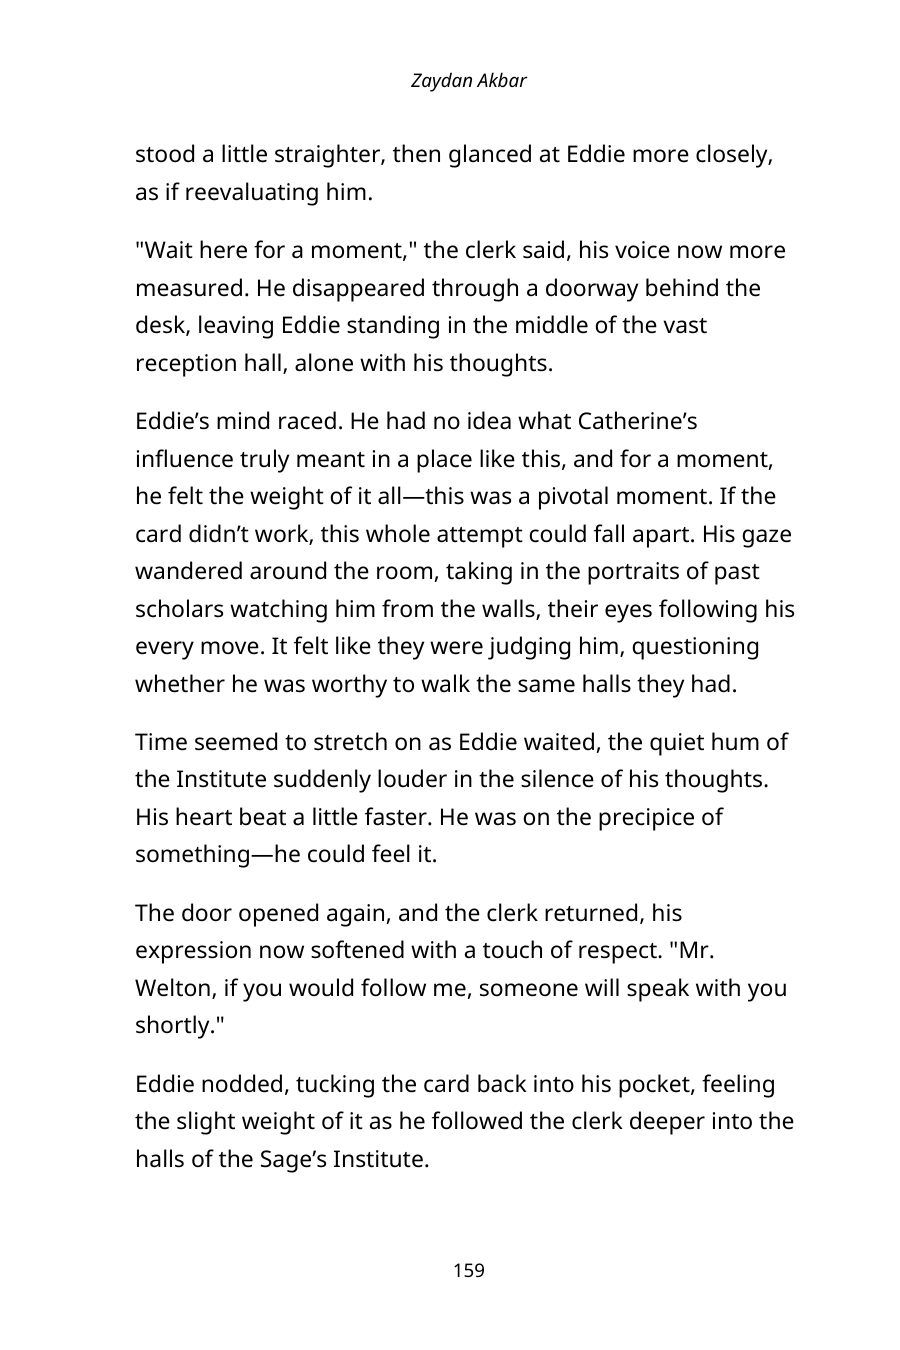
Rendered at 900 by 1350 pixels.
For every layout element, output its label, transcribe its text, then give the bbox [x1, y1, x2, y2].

text Eddie nodded, tucking the card back into his pocket, feeling the slight weight of it as he followed the clerk deeper into the halls of the Sage’s Institute. [135, 1068, 802, 1174]
text "Wait here for a moment," the clerk said, his voice now more measured. He disappeared through a doorway behind the desk, leaving Eddie standing in the middle of the vast reception hall, alone with his thoughts. [135, 234, 802, 378]
text The door opened again, and the clerk returned, his expression now softened with a touch of respect. "Mr. Welton, if you would follow me, someone will speak with you shortly." [135, 897, 802, 1041]
text Eddie’s mind raced. He had no idea what Catherine’s influence truly meant in a place like this, and for a moment, he felt the weight of it all—this was a pivotal moment. If the card didn’t work, this whole attempt could fall apart. His gaze wandered around the room, taking in the portraits of past scholars watching him from the walls, their eyes following his every move. It felt like they were judging him, questioning whether he was worthy to walk the same halls they had. [135, 405, 802, 699]
text Time seemed to stretch on as Eddie waited, the quiet hum of the Institute suddenly louder in the silence of his thoughts. His heart beat a little faster. He was on the precipice of something—he could feel it. [135, 726, 802, 870]
